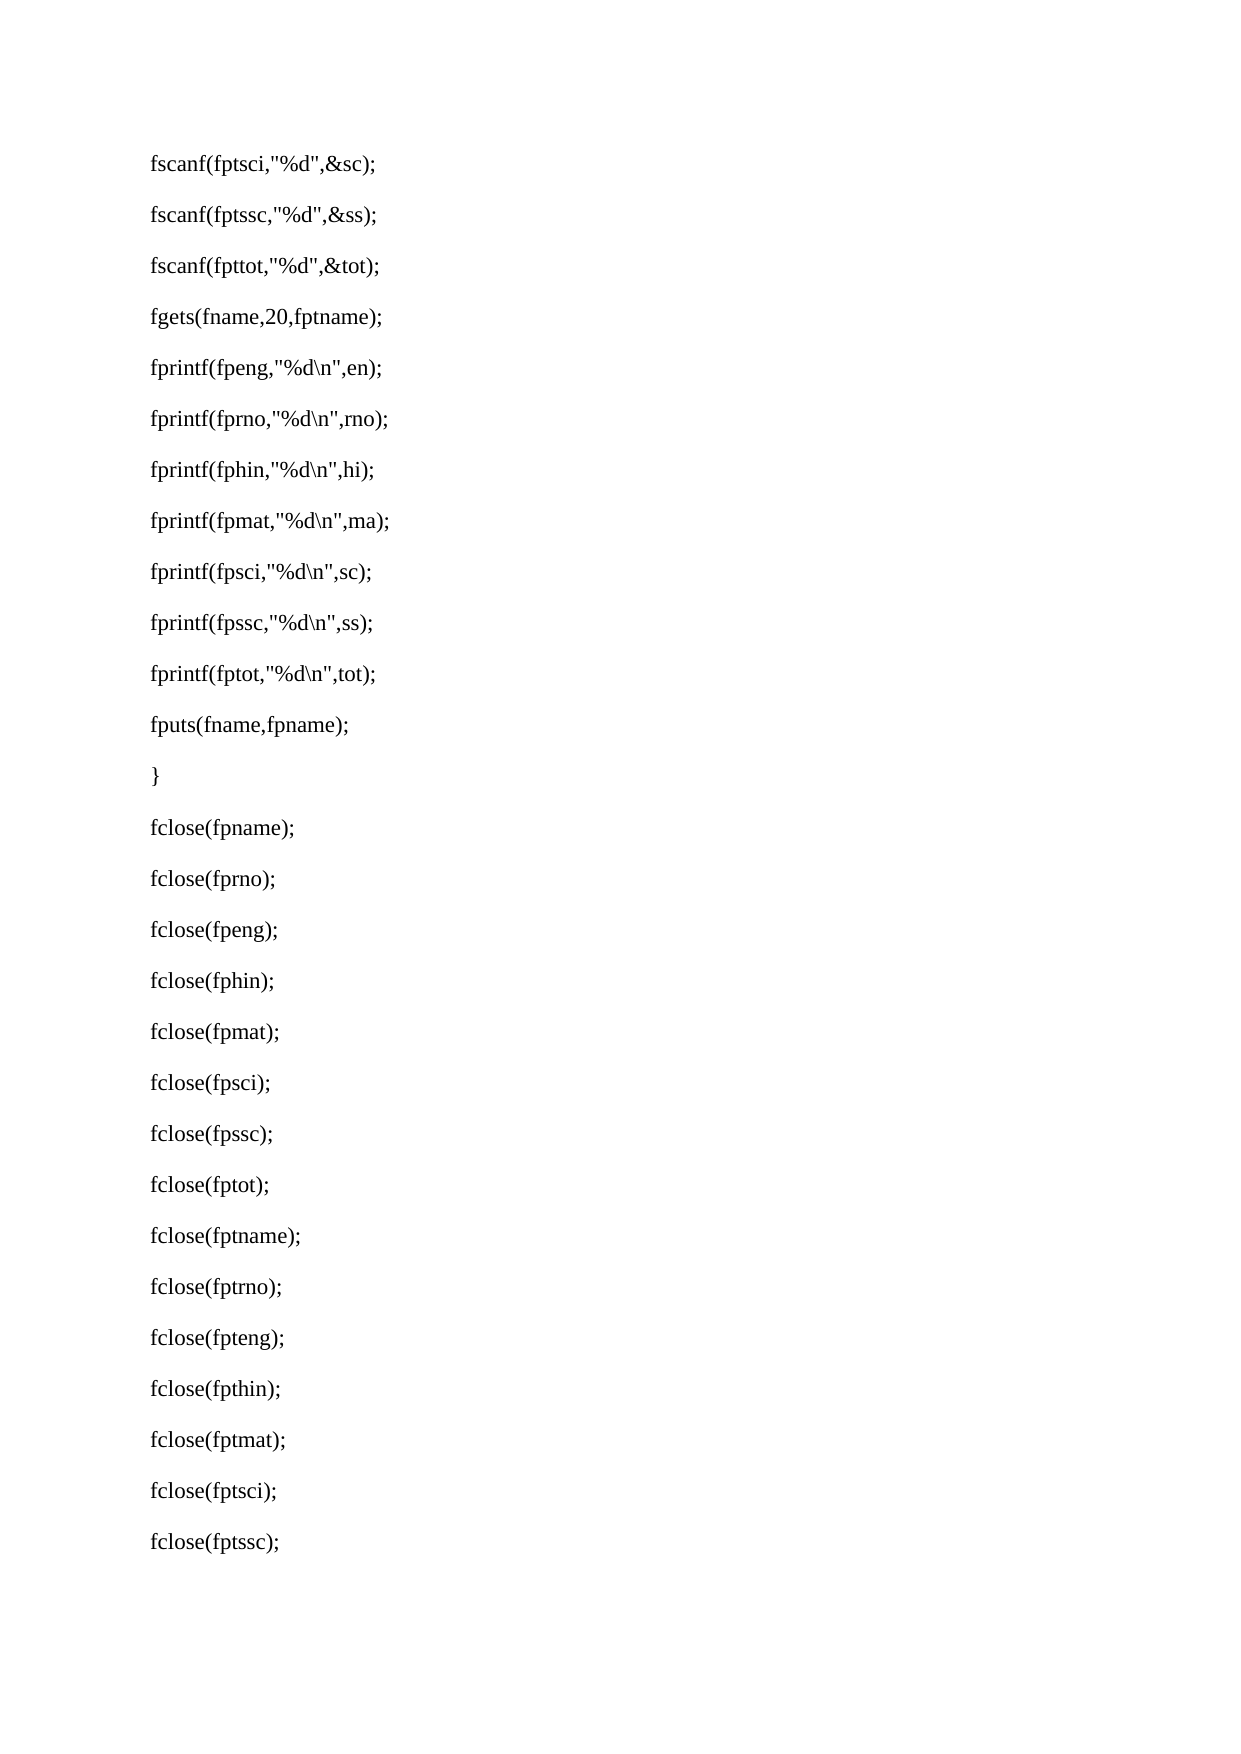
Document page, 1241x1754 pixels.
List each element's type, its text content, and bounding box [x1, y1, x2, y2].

text fclose(fptot); [150, 1171, 1090, 1197]
text fclose(fpthin); [150, 1375, 1090, 1401]
text fclose(fpname); [150, 813, 1090, 840]
text fclose(fptmat); [150, 1426, 1090, 1452]
text fclose(fpssc); [150, 1120, 1090, 1146]
text fclose(fptsci); [150, 1477, 1090, 1503]
text fclose(fptssc); [150, 1528, 1090, 1554]
text fclose(fpeng); [150, 916, 1090, 942]
text fclose(fptname); [150, 1222, 1090, 1248]
text fprintf(fptot,"%d\n",tot); [150, 660, 1090, 687]
text fclose(fpmat); [150, 1018, 1090, 1044]
text fprintf(fpeng,"%d\n",en); [150, 354, 1090, 381]
text fclose(fphin); [150, 967, 1090, 993]
text fgets(fname,20,fptname); [150, 303, 1090, 329]
text } [150, 762, 1090, 789]
text fprintf(fpsci,"%d\n",sc); [150, 558, 1090, 585]
text fprintf(fprno,"%d\n",rno); [150, 405, 1090, 432]
text fprintf(fpssc,"%d\n",ss); [150, 609, 1090, 636]
text fclose(fptrno); [150, 1273, 1090, 1299]
text fscanf(fpttot,"%d",&tot); [150, 252, 1090, 278]
text fscanf(fptssc,"%d",&ss); [150, 201, 1090, 227]
text fclose(fprno); [150, 864, 1090, 891]
text fprintf(fphin,"%d\n",hi); [150, 456, 1090, 483]
text fprintf(fpmat,"%d\n",ma); [150, 507, 1090, 534]
text fputs(fname,fpname); [150, 711, 1090, 738]
text fclose(fpsci); [150, 1069, 1090, 1095]
text fscanf(fptsci,"%d",&sc); [150, 150, 1090, 176]
text fclose(fpteng); [150, 1324, 1090, 1350]
